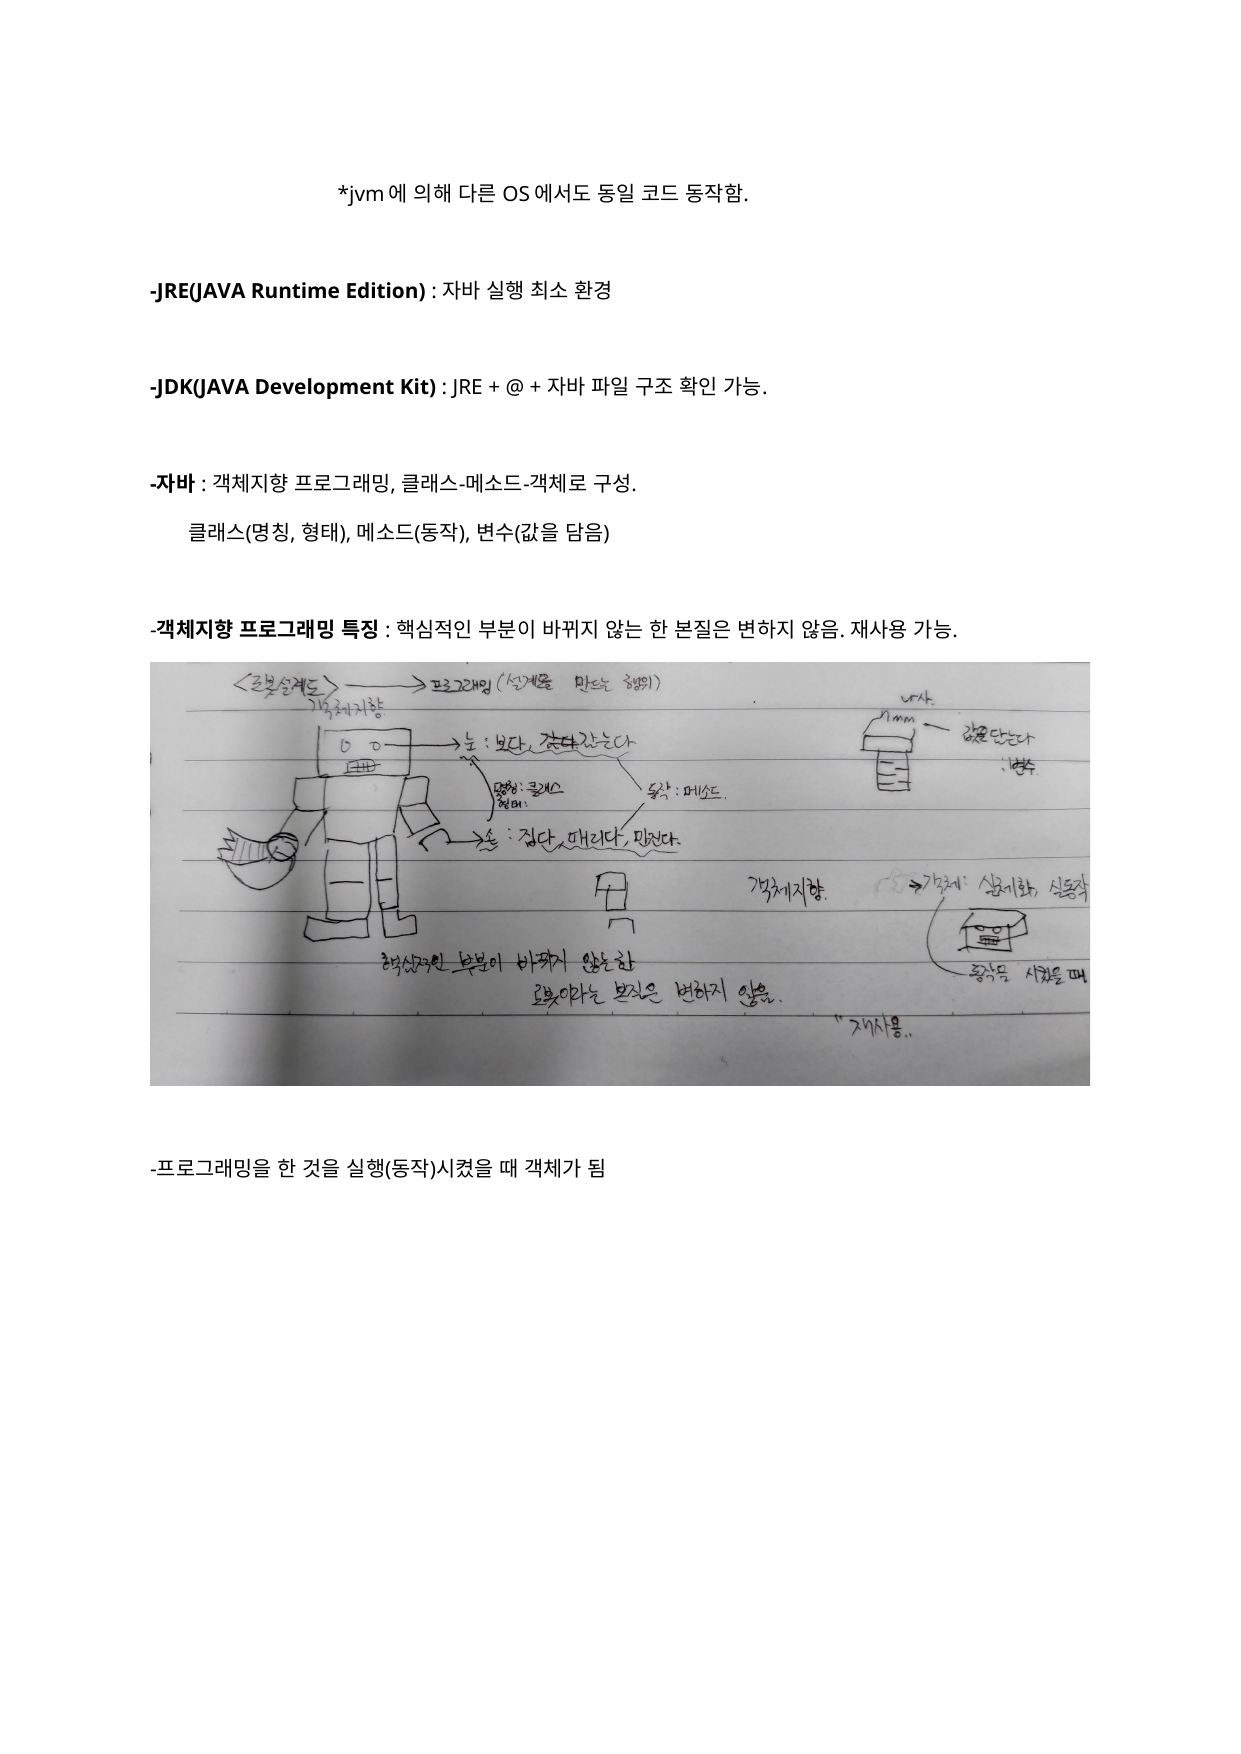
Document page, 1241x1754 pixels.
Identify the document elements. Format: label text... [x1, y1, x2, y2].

text -프로그래밍을 한 것을 실행(동작)시켰을 때 객체가 됨 [150, 1152, 1090, 1182]
text -자바 : 객체지향 프로그래밍, 클래스-메소드-객체로 구성. [150, 467, 1090, 497]
text 클래스(명칭, 형태), 메소드(동작), 변수(값을 담음) [150, 517, 1090, 547]
picture [150, 662, 1091, 1086]
text -객체지향 프로그래밍 특징 : 핵심적인 부분이 바뀌지 않는 한 본질은 변하지 않음. 재사용 가능. [150, 613, 1090, 643]
text -JRE(JAVA Runtime Edition) : 자바 실행 최소 환경 [150, 274, 1090, 304]
text *jvm에 의해 다른 OS에서도 동일 코드 동작함. [150, 177, 1090, 207]
text -JDK(JAVA Development Kit) : JRE + @ + 자바 파일 구조 확인 가능. [150, 371, 1090, 401]
